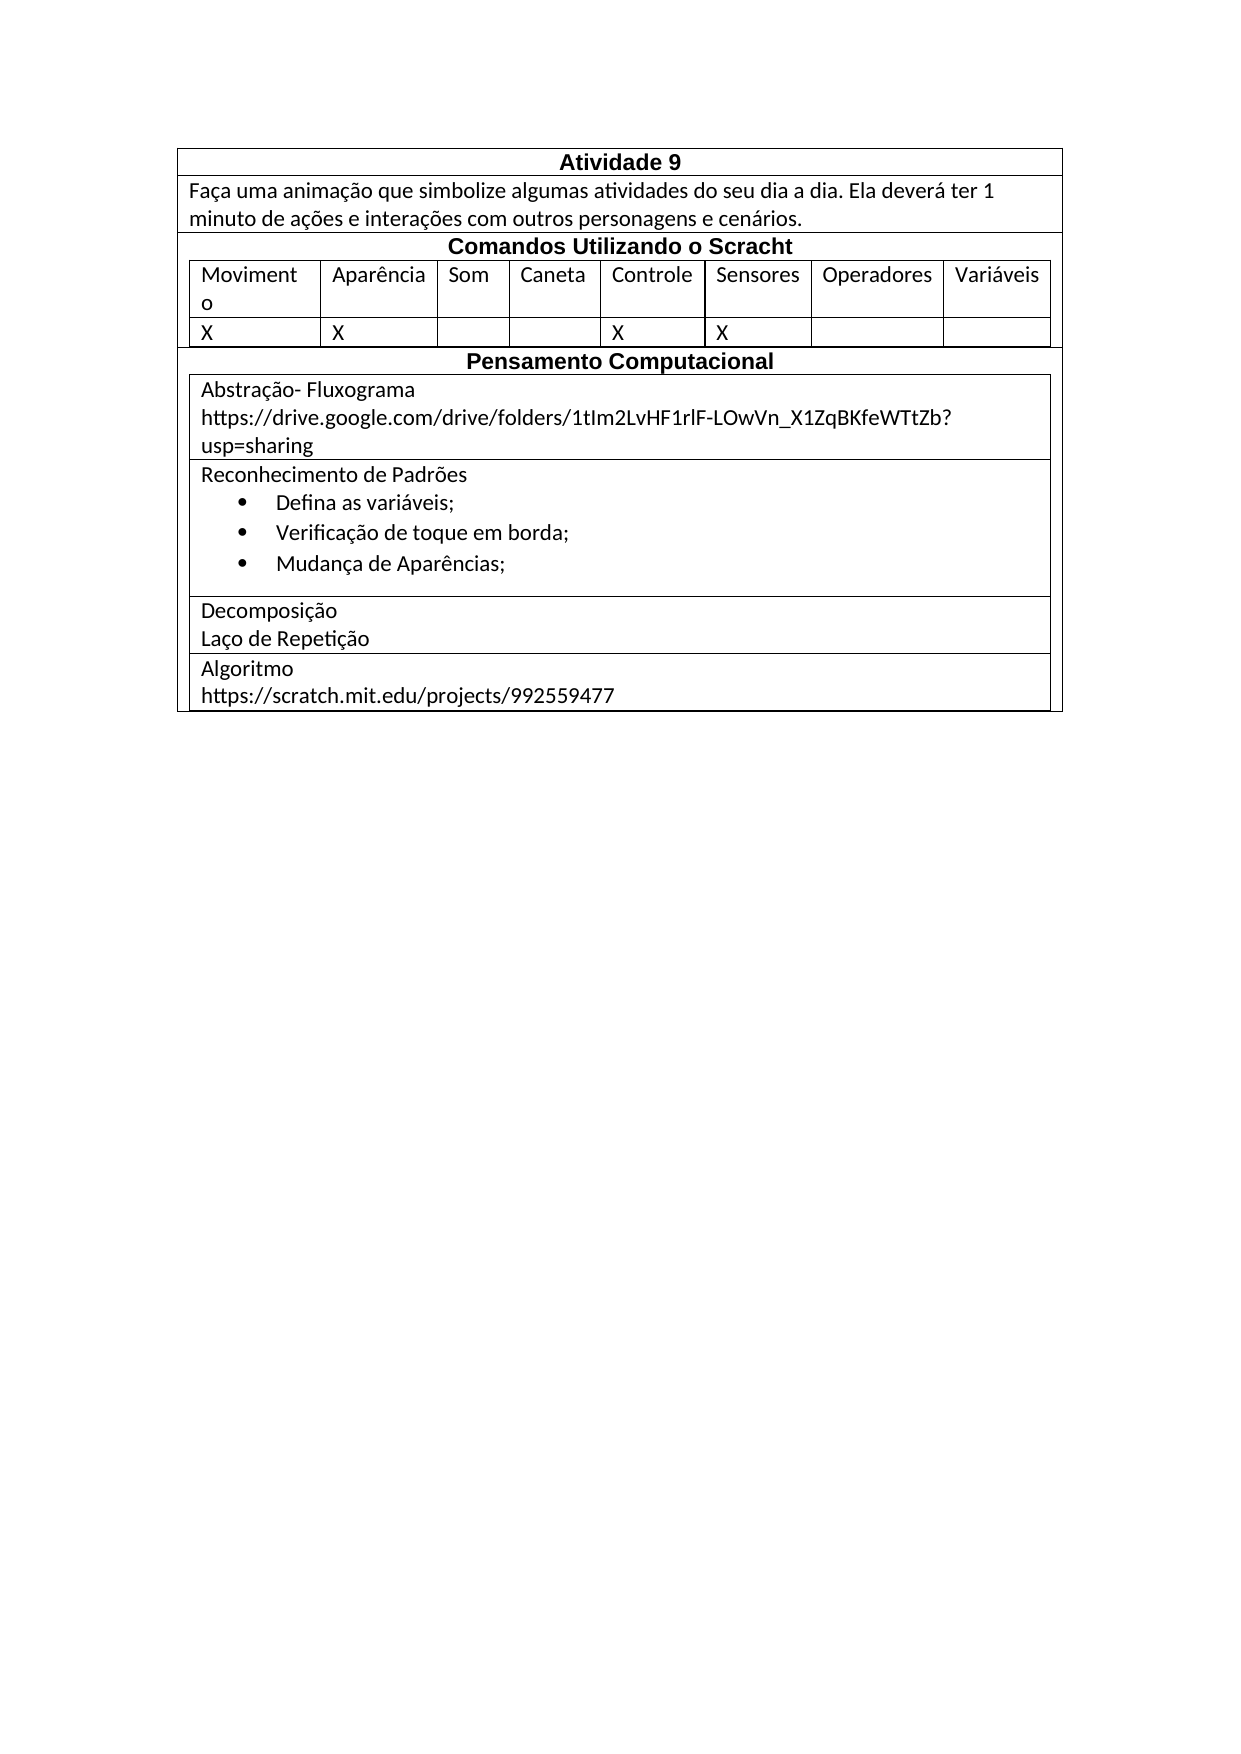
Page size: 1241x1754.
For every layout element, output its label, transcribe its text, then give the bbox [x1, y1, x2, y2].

table_header Atividade 9 [178, 149, 1062, 175]
table_cell Comandos Utilizando o Scracht [178, 233, 1062, 347]
table_cell Pensamento Computacional [178, 348, 1062, 711]
table_cell Faça uma animação que simbolize algumas atividades do seu dia a dia. Ela deverá ter 1 minuto de ações e interações com outros personagens e cenários. [178, 176, 1062, 232]
